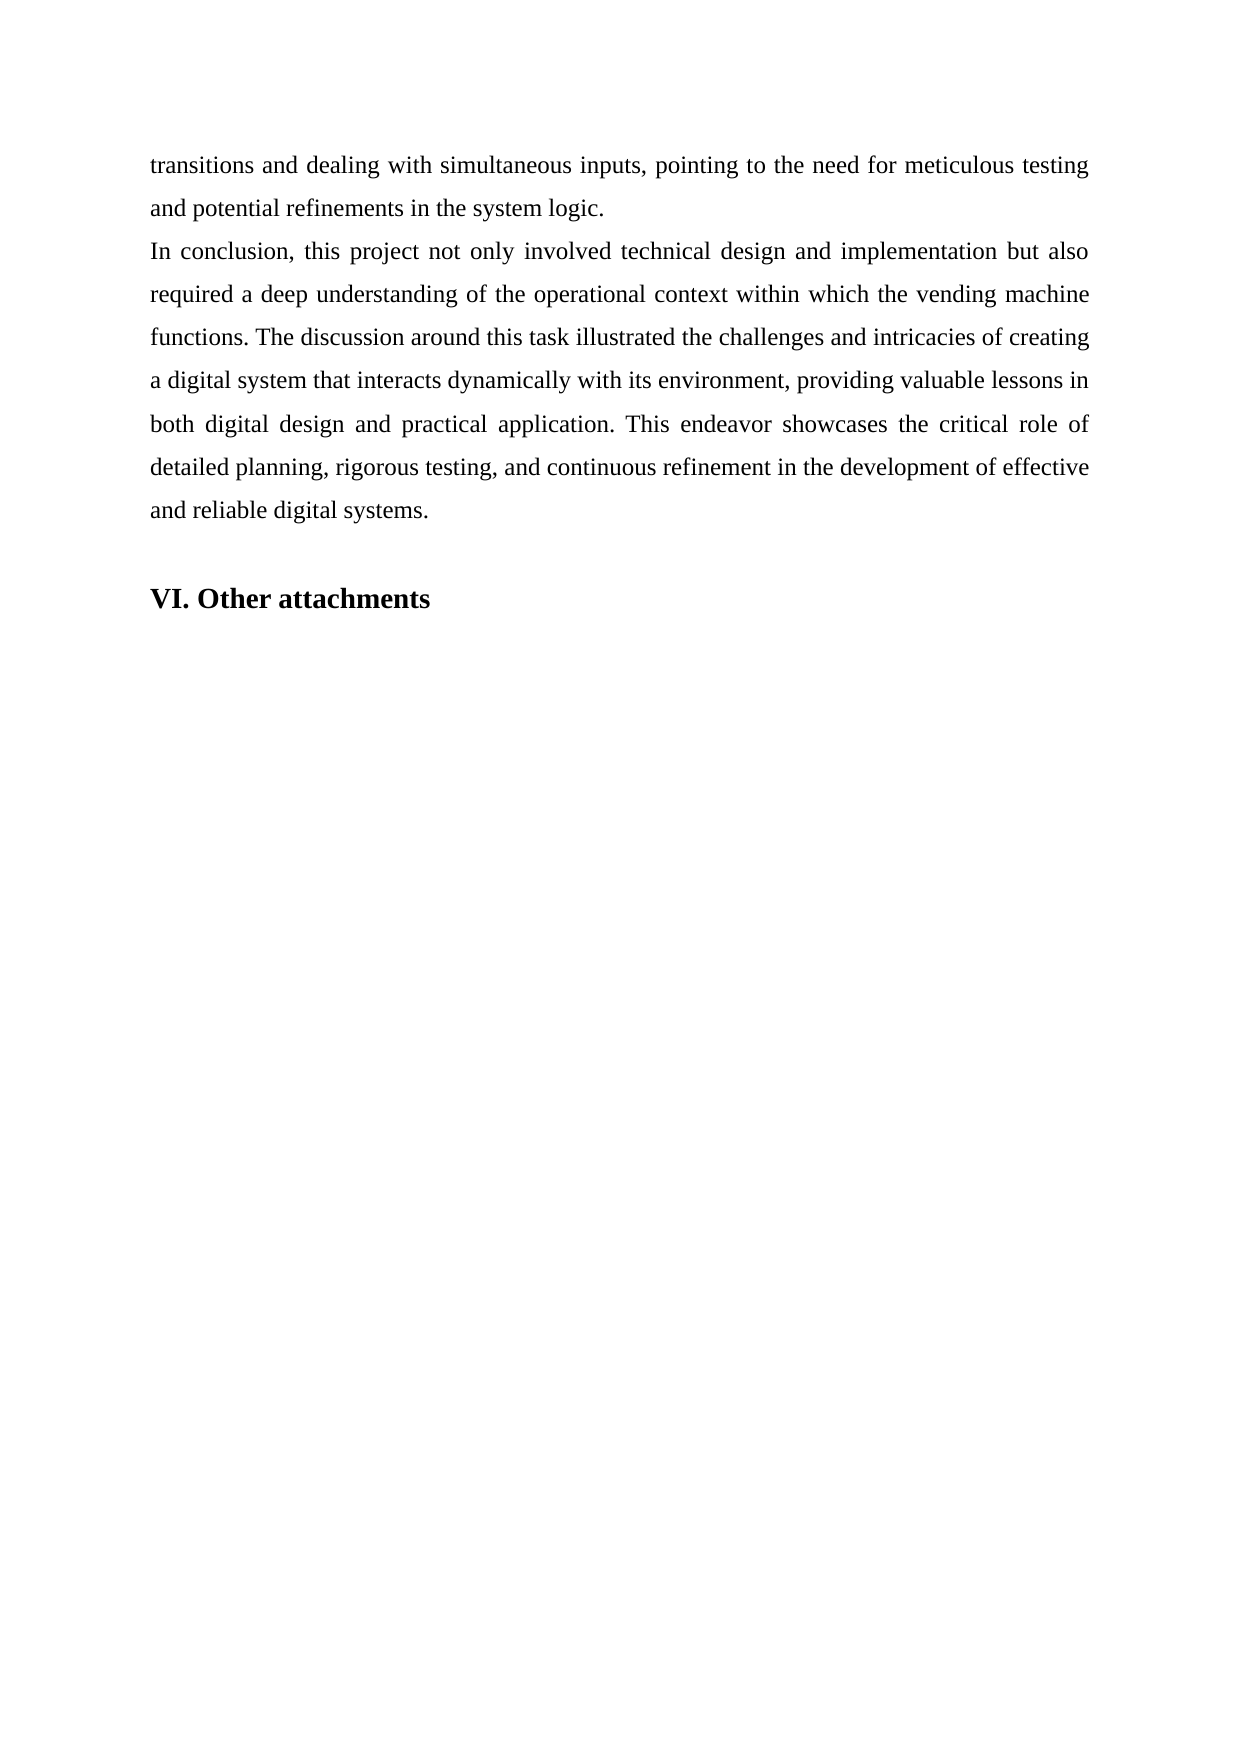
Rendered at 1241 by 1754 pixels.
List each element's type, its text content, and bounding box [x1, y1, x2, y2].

text In conclusion, this project not only involved technical design and implementation but also required a deep understanding of the operational context within which the vending machine functions. The discussion around this task illustrated the challenges and intricacies of creating a digital system that interacts dynamically with its environment, providing valuable lessons in both digital design and practical application. This endeavor showcases the critical role of detailed planning, rigorous testing, and continuous refinement in the development of effective and reliable digital systems. [150, 236, 1090, 524]
text VI. Other attachments [150, 581, 1090, 615]
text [150, 150, 1090, 222]
